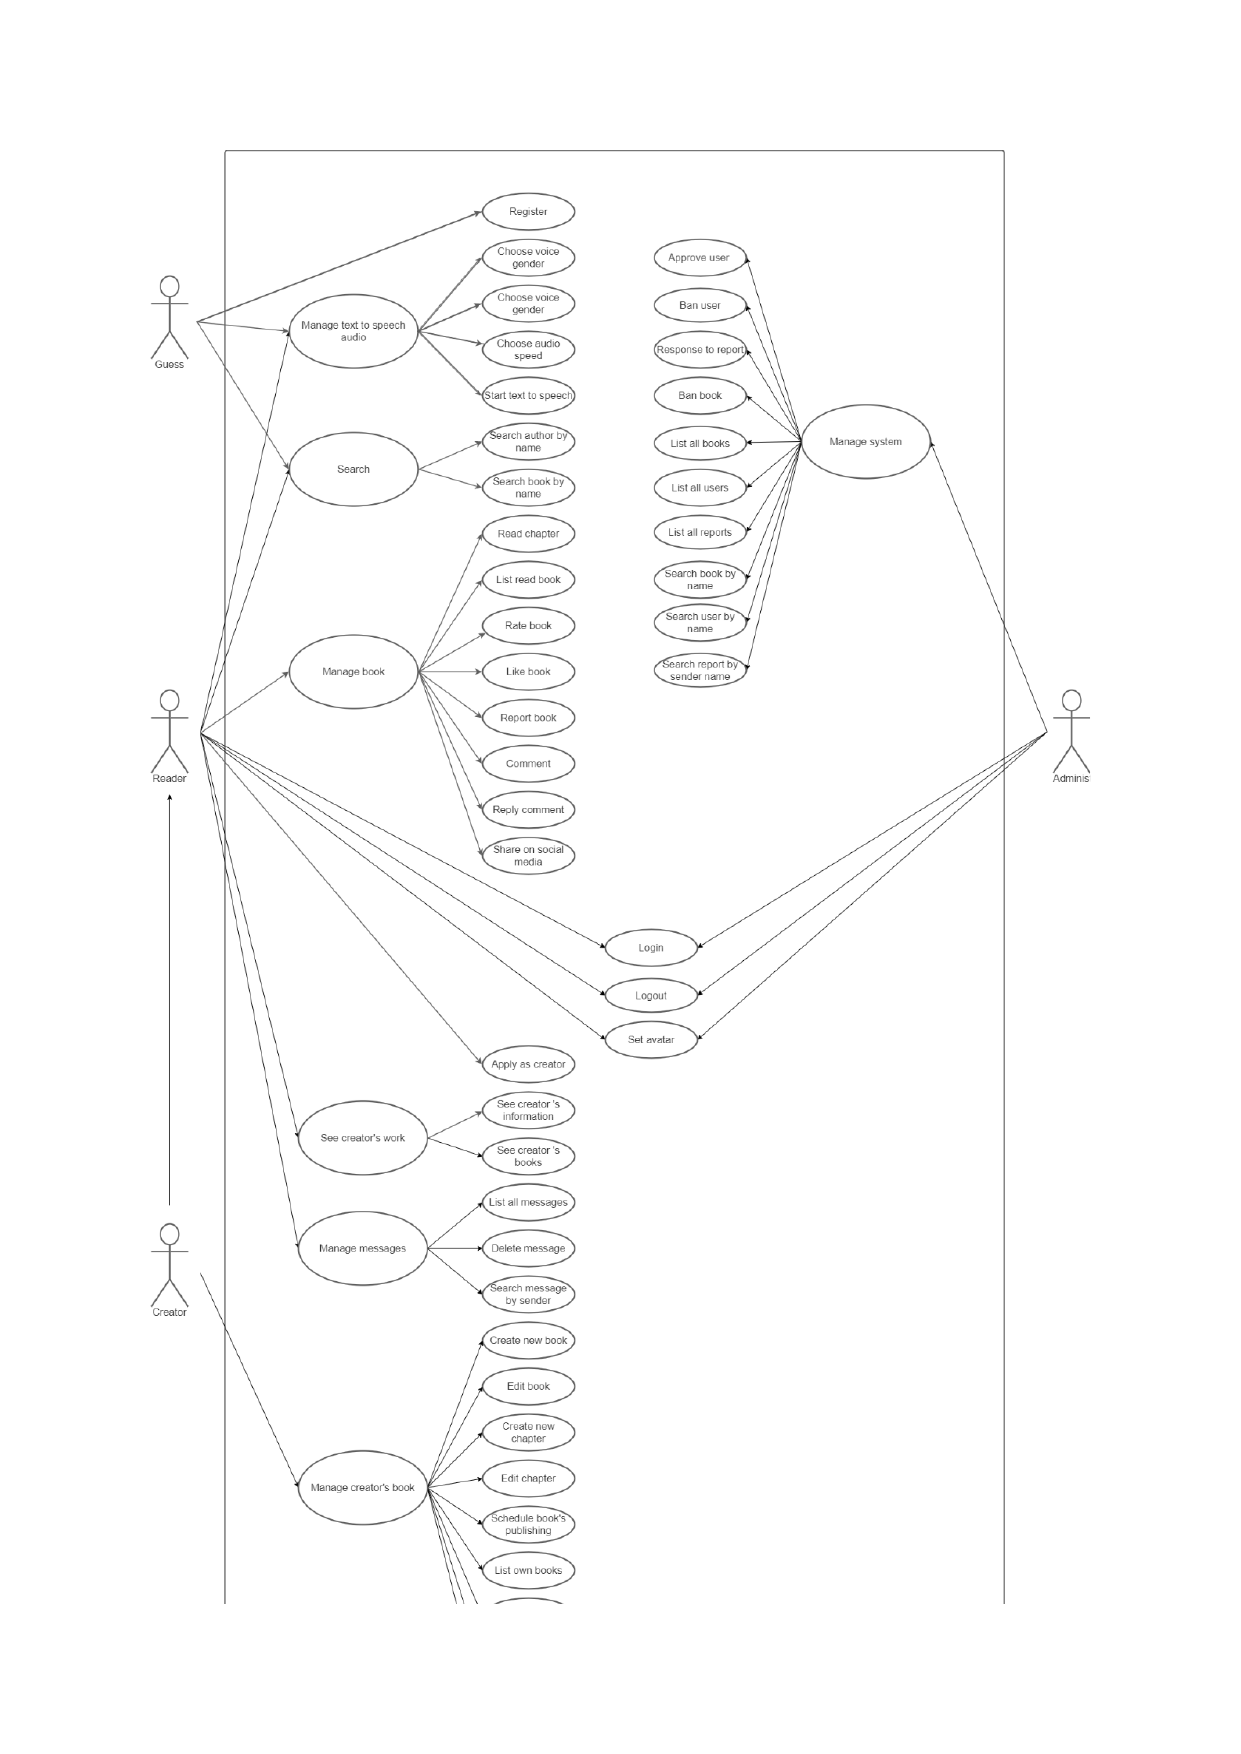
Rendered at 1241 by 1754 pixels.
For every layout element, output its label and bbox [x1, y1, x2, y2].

picture [150, 150, 1091, 1604]
